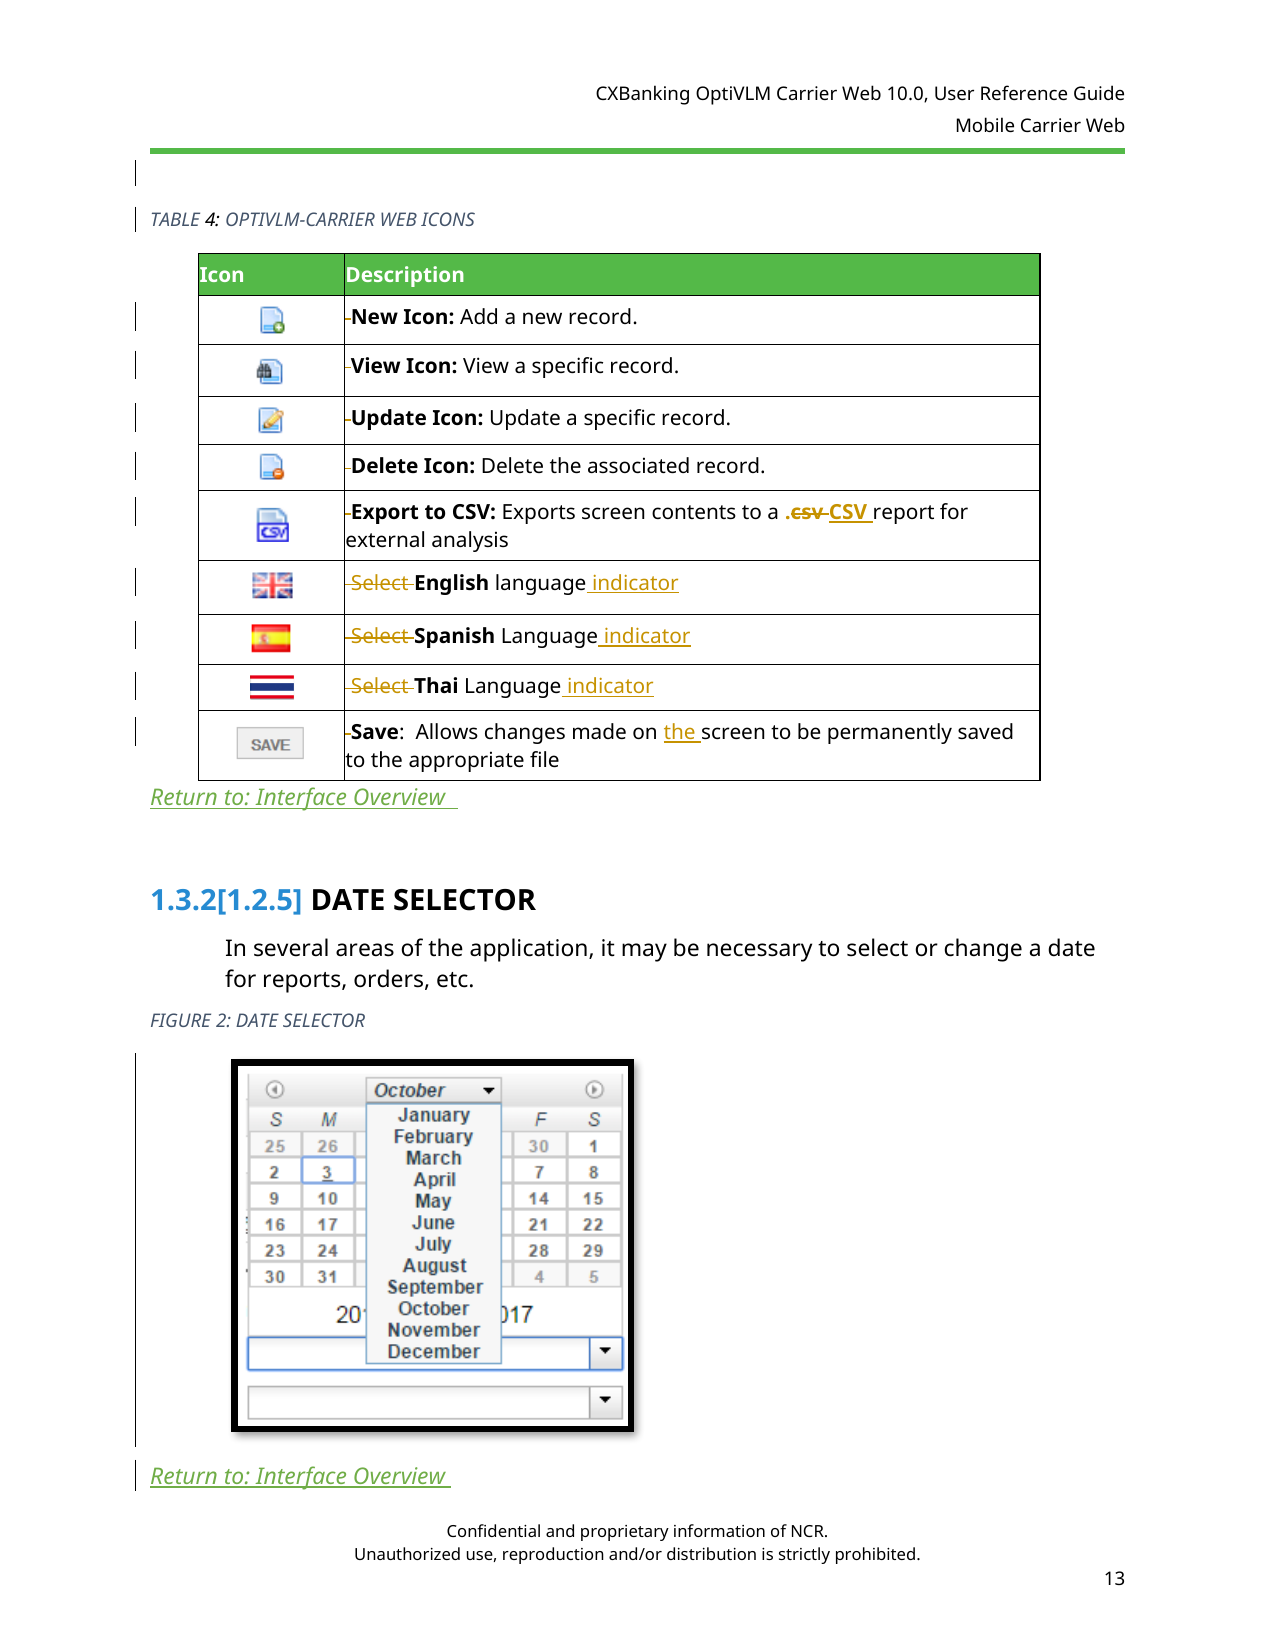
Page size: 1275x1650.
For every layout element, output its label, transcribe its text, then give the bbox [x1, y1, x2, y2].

table_cell [199, 615, 344, 664]
table_cell [199, 561, 344, 614]
picture [245, 567, 299, 607]
table_cell [199, 711, 344, 780]
table_header Icon [199, 254, 344, 295]
table_cell Save: Allows changes made on screen to be permanently saved to the appropriate file [345, 711, 1039, 780]
picture [249, 671, 295, 703]
table_cell Export to CSV: Exports screen contents to a .report for external analysis [345, 491, 1039, 560]
picture [256, 302, 288, 337]
table_cell [199, 397, 344, 444]
table_header Description [345, 254, 1039, 295]
table_cell Delete Icon: Delete the associated record. [345, 445, 1039, 490]
text In several areas of the application, it may be necessary to select or change a date for reports, orders, etc. [225, 932, 1125, 994]
table_cell Thai Language [345, 665, 1039, 710]
subtitle DATE SELECTOR [150, 880, 986, 919]
picture [249, 621, 295, 657]
table_cell [199, 491, 344, 560]
table_cell [199, 665, 344, 710]
picture [231, 721, 312, 768]
table_cell [199, 296, 344, 343]
text Return to: Interface Overview [150, 1459, 1125, 1491]
table_cell View Icon: View a specific record. [345, 345, 1039, 396]
table_cell New Icon: Add a new record. [345, 296, 1039, 343]
table_cell [199, 345, 344, 396]
picture [254, 403, 289, 438]
picture [247, 501, 297, 549]
picture [254, 451, 289, 483]
table_cell English language [345, 561, 1039, 614]
picture [238, 1066, 628, 1426]
text TABLE 4: OPTIVLM-CARRIER WEB ICONS [150, 207, 1125, 232]
table_cell [199, 445, 344, 490]
text Return to: Interface Overview [150, 781, 1125, 812]
picture [254, 350, 289, 389]
table_cell Update Icon: Update a specific record. [345, 397, 1039, 444]
table_cell Spanish Language [345, 615, 1039, 664]
text FIGURE 2: DATE SELECTOR [150, 1007, 1125, 1032]
